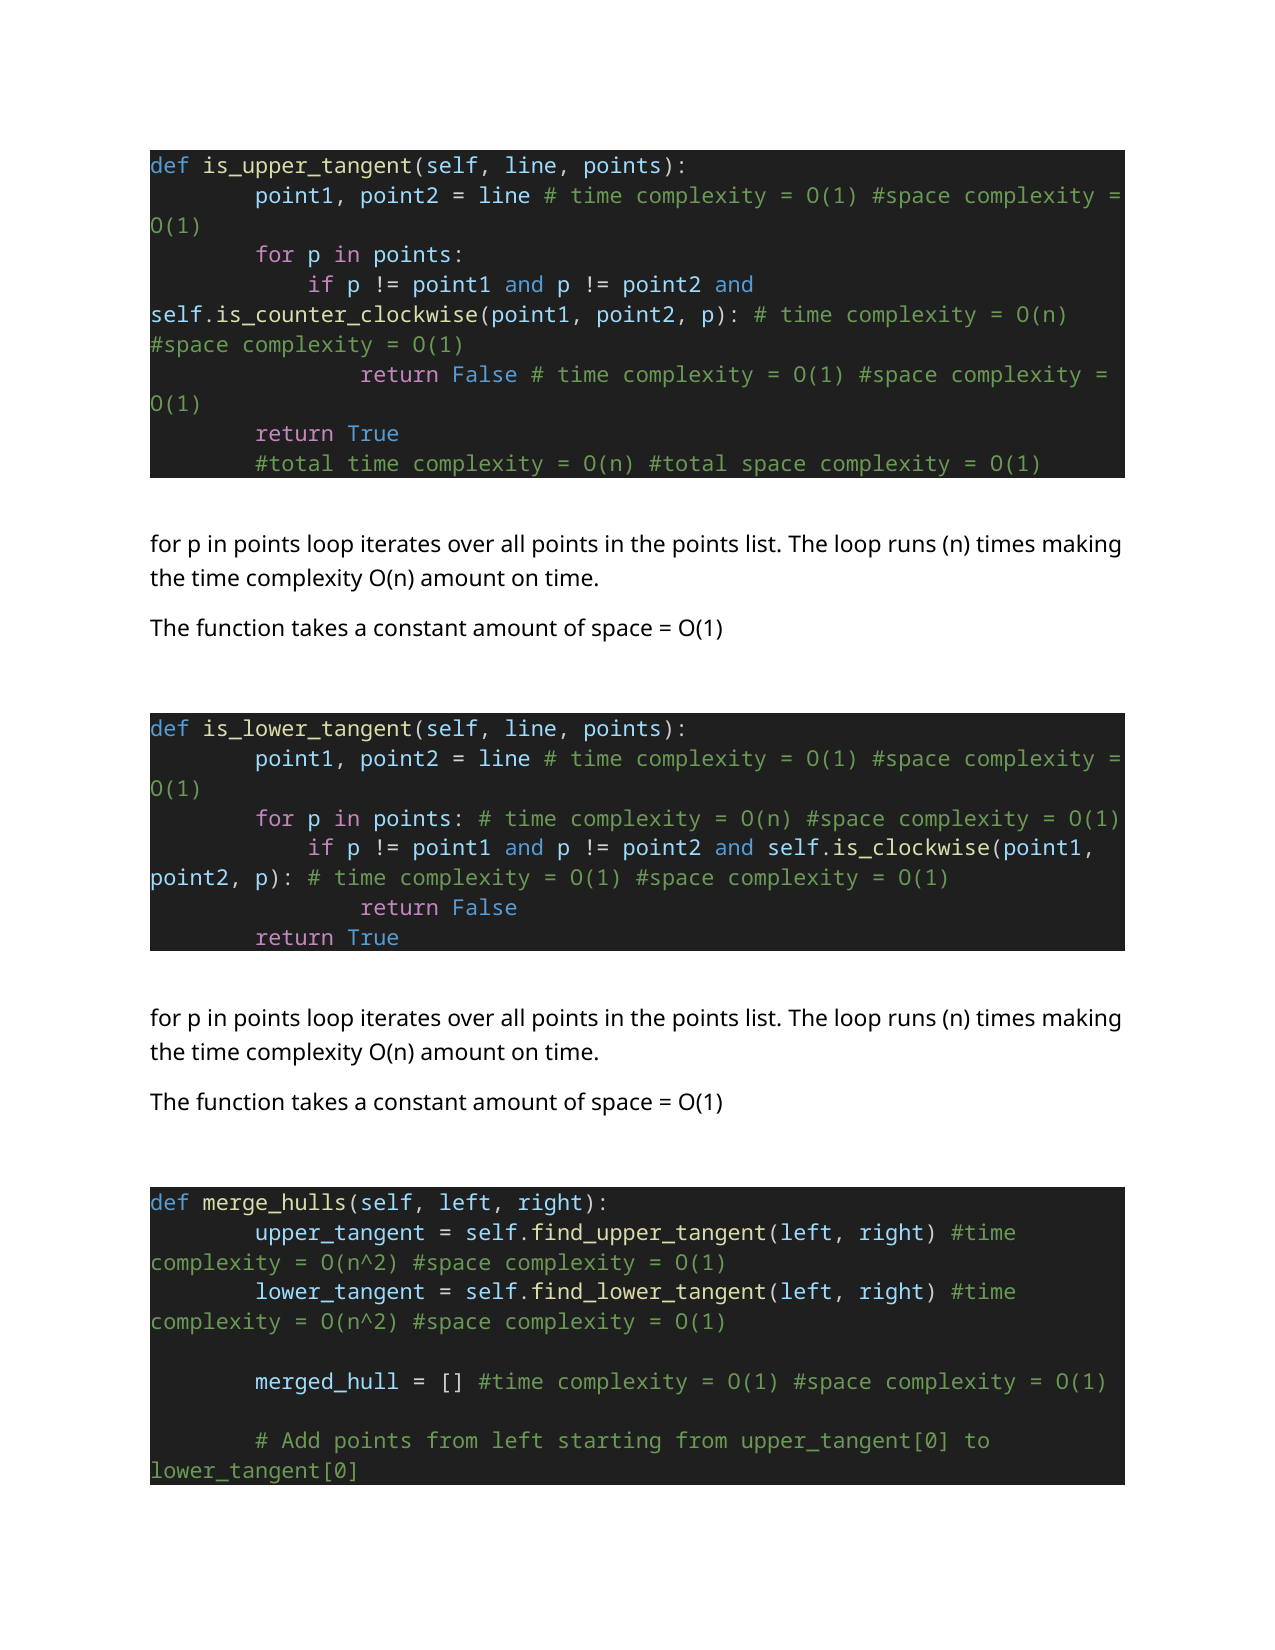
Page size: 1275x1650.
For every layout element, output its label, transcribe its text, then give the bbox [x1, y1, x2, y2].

text return False [150, 892, 1125, 922]
text merged_hull = [] #time complexity = O(1) #space complexity = O(1) [150, 1366, 1125, 1395]
text def is_upper_tangent(self, line, points): [150, 150, 1125, 180]
text point1, point2 = line # time complexity = O(1) #space complexity = O(1) [150, 180, 1125, 239]
text return True [150, 418, 1125, 448]
text #total time complexity = O(n) #total space complexity = O(1) [150, 448, 1125, 478]
text return True [150, 922, 1125, 951]
text upper_tangent = self.find_upper_tangent(left, right) #time complexity = O(n^2) #space complexity = O(1) [150, 1217, 1125, 1276]
text def merge_hulls(self, left, right): [150, 1187, 1125, 1217]
text if p != point1 and p != point2 and self.is_clockwise(point1, point2, p): # time complexity = O(1) #space complexity = O(1) [150, 832, 1125, 892]
text for p in points: [150, 239, 1125, 269]
text def is_lower_tangent(self, line, points): [150, 713, 1125, 743]
text if p != point1 and p != point2 and self.is_counter_clockwise(point1, point2, p): # time complexity = O(n) #space complexity = O(1) [150, 269, 1125, 358]
text for p in points loop iterates over all points in the points list. The loop runs (n) times making the time complexity O(n) amount on time. [150, 528, 1125, 593]
text return False # time complexity = O(1) #space complexity = O(1) [150, 358, 1125, 418]
text # Add points from left starting from upper_tangent[0] to lower_tangent[0] [150, 1425, 1125, 1485]
text lower_tangent = self.find_lower_tangent(left, right) #time complexity = O(n^2) #space complexity = O(1) [150, 1276, 1125, 1336]
text point1, point2 = line # time complexity = O(1) #space complexity = O(1) [150, 743, 1125, 802]
text for p in points: # time complexity = O(n) #space complexity = O(1) [150, 802, 1125, 832]
text for p in points loop iterates over all points in the points list. The loop runs (n) times making the time complexity O(n) amount on time. [150, 1002, 1125, 1067]
text The function takes a constant amount of space = O(1) [150, 612, 1125, 643]
text The function takes a constant amount of space = O(1) [150, 1086, 1125, 1117]
